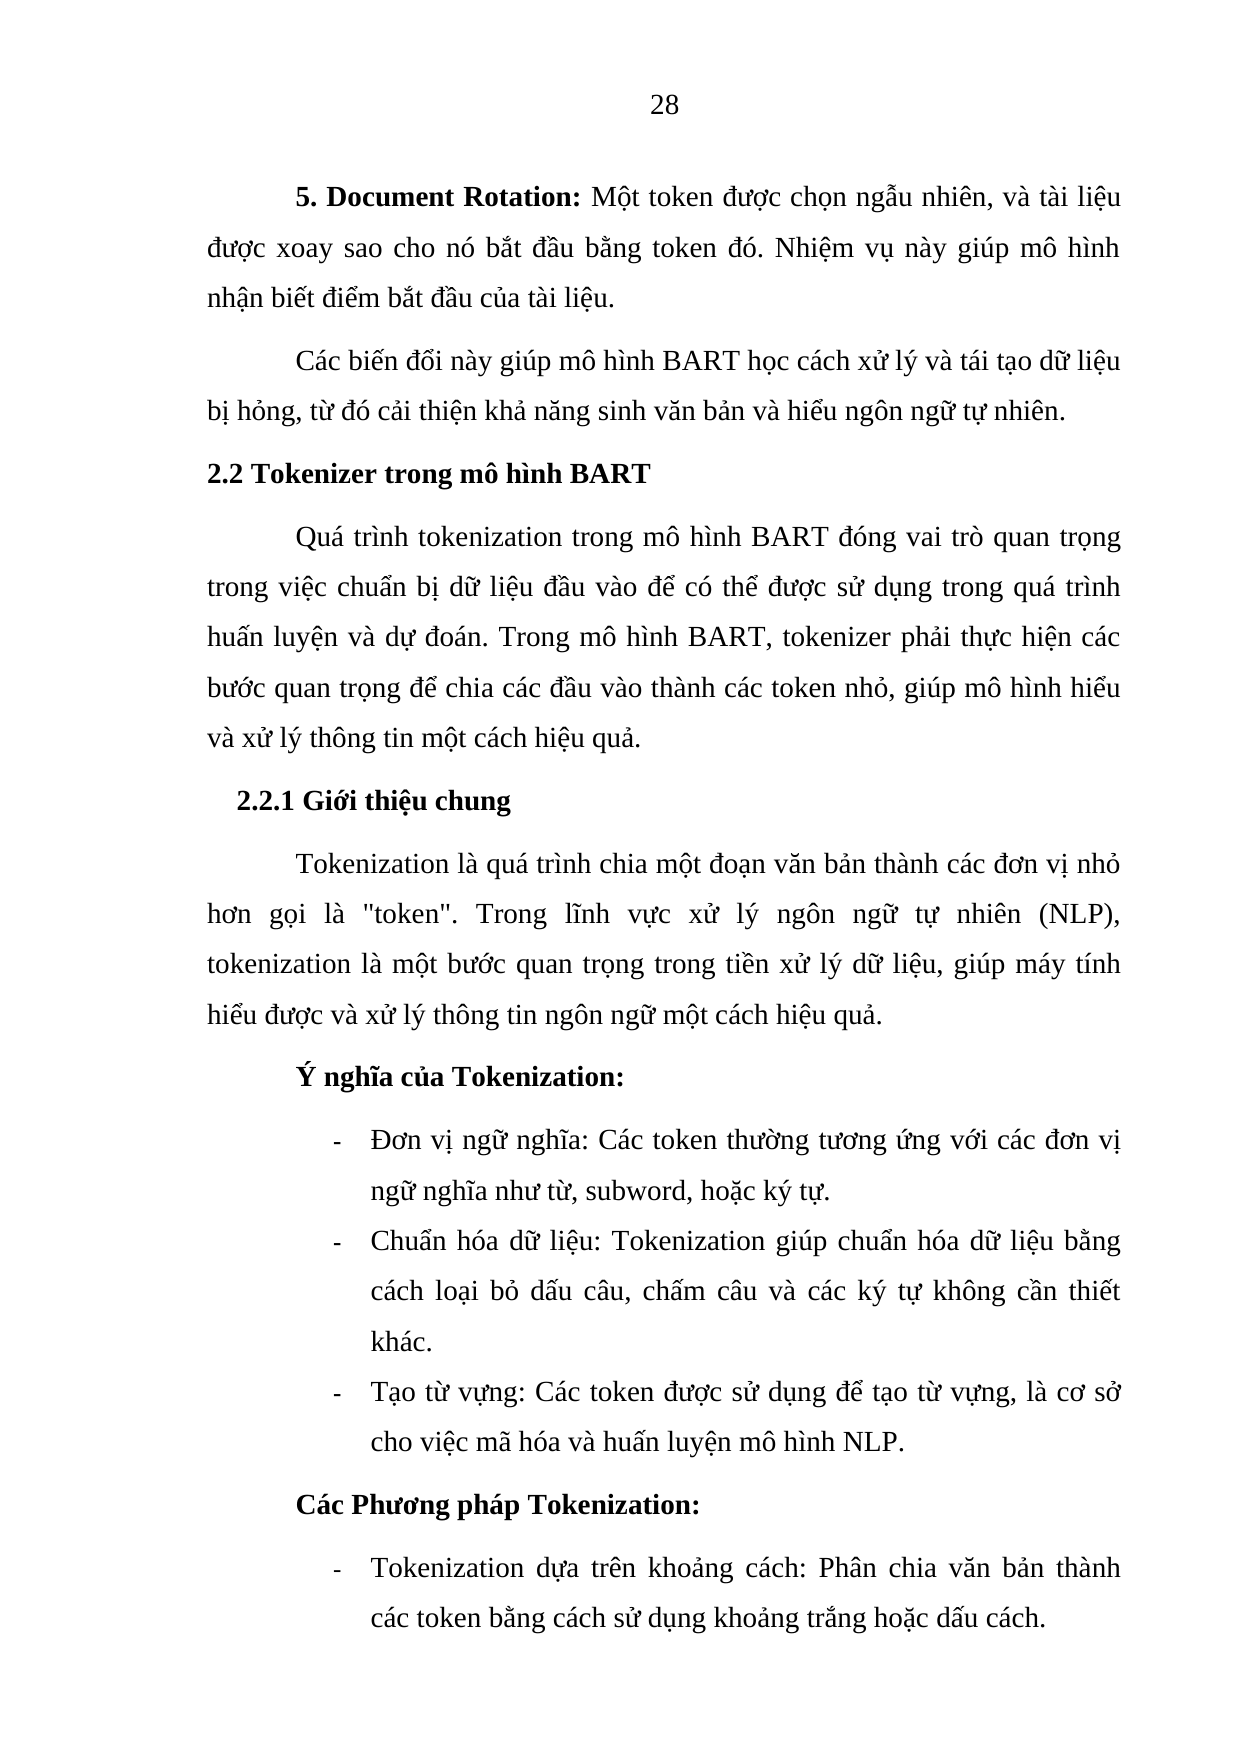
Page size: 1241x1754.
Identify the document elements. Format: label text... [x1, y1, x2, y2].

list Chuẩn hóa dữ liệu: Tokenization giúp chuẩn hóa dữ liệu bằng cách loại bỏ dấu câu, chấm câu và các ký tự không cần thiết khác. [333, 1223, 1122, 1357]
text 2.2.1 Giới thiệu chung [236, 783, 1122, 817]
list Tokenization dựa trên khoảng cách: Phân chia văn bản thành các token bằng cách sử dụng khoảng trắng hoặc dấu cách. [333, 1550, 1122, 1634]
text 2.2 Tokenizer trong mô hình BART [207, 456, 1122, 490]
text Các biến đổi này giúp mô hình BART học cách xử lý và tái tạo dữ liệu bị hỏng, từ đó cải thiện khả năng sinh văn bản và hiểu ngôn ngữ tự nhiên. [207, 343, 1122, 427]
text 5. Document Rotation: Một token được chọn ngẫu nhiên, và tài liệu được xoay sao cho nó bắt đầu bằng token đó. Nhiệm vụ này giúp mô hình nhận biết điểm bắt đầu của tài liệu. [207, 179, 1122, 314]
text Tokenization là quá trình chia một đoạn văn bản thành các đơn vị nhỏ hơn gọi là "token". Trong lĩnh vực xử lý ngôn ngữ tự nhiên (NLP), tokenization là một bước quan trọng trong tiền xử lý dữ liệu, giúp máy tính hiểu được và xử lý thông tin ngôn ngữ một cách hiệu quả. [207, 846, 1122, 1030]
text Các Phương pháp Tokenization: [207, 1487, 1122, 1521]
text Ý nghĩa của Tokenization: [207, 1059, 1122, 1093]
list Tạo từ vựng: Các token được sử dụng để tạo từ vựng, là cơ sở cho việc mã hóa và huấn luyện mô hình NLP. [333, 1374, 1122, 1458]
list Đơn vị ngữ nghĩa: Các token thường tương ứng với các đơn vị ngữ nghĩa như từ, subword, hoặc ký tự. [333, 1122, 1122, 1206]
text Quá trình tokenization trong mô hình BART đóng vai trò quan trọng trong việc chuẩn bị dữ liệu đầu vào để có thể được sử dụng trong quá trình huấn luyện và dự đoán. Trong mô hình BART, tokenizer phải thực hiện các bước quan trọng để chia các đầu vào thành các token nhỏ, giúp mô hình hiểu và xử lý thông tin một cách hiệu quả. [207, 519, 1122, 754]
